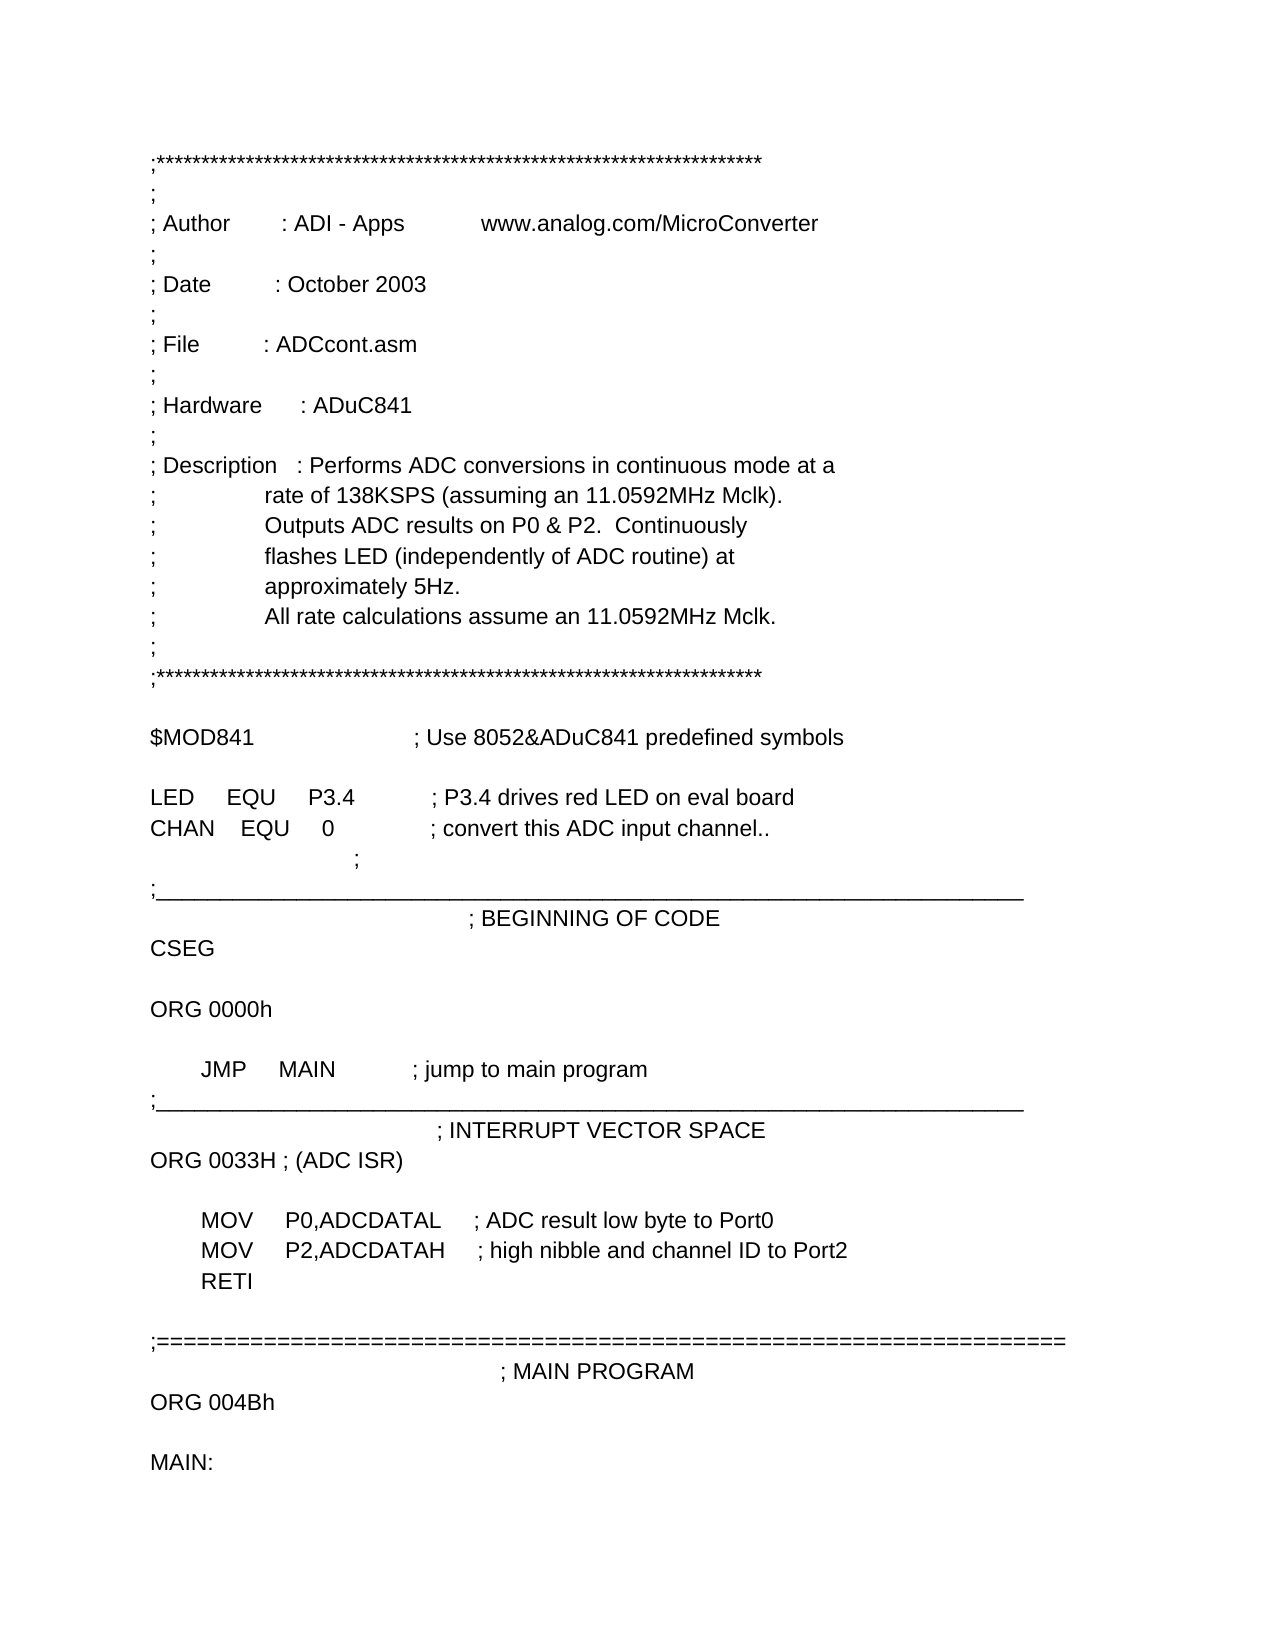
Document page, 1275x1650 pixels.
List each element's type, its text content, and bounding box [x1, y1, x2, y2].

text JMP MAIN ; jump to main program [150, 1056, 1125, 1083]
text ORG 0000h [150, 996, 1125, 1022]
text ; Author : ADI - Apps www.analog.com/MicroConverter [150, 210, 1125, 237]
text ; MAIN PROGRAM [150, 1358, 1125, 1385]
text ;******************************************************************** [150, 150, 1125, 176]
text ; [150, 180, 1125, 207]
text ; [150, 845, 1125, 871]
text ; File : ADCcont.asm [150, 331, 1125, 358]
text ; Date : October 2003 [150, 271, 1125, 297]
text ; approximately 5Hz. [150, 573, 1125, 599]
text ; Outputs ADC results on P0 & P2. Continuously [150, 512, 1125, 539]
text $MOD841 ; Use 8052&ADuC841 predefined symbols [150, 724, 1125, 750]
text MOV P0,ADCDATAL ; ADC result low byte to Port0 [150, 1207, 1125, 1234]
text ; [150, 422, 1125, 448]
text ; All rate calculations assume an 11.0592MHz Mclk. [150, 603, 1125, 629]
text ;******************************************************************** [150, 663, 1125, 690]
text ;==================================================================== [150, 1328, 1125, 1354]
text ORG 004Bh [150, 1388, 1125, 1415]
text ; flashes LED (independently of ADC routine) at [150, 543, 1125, 569]
text ; BEGINNING OF CODE [150, 905, 1125, 932]
text ;____________________________________________________________________ [150, 1086, 1125, 1113]
text MOV P2,ADCDATAH ; high nibble and channel ID to Port2 [150, 1237, 1125, 1264]
text ;____________________________________________________________________ [150, 875, 1125, 901]
text ; [150, 633, 1125, 660]
text RETI [150, 1268, 1125, 1294]
text ; Description : Performs ADC conversions in continuous mode at a [150, 452, 1125, 478]
text ; [150, 301, 1125, 327]
text ORG 0033H ; (ADC ISR) [150, 1147, 1125, 1173]
text ; [150, 241, 1125, 267]
text CSEG [150, 935, 1125, 962]
text ; rate of 138KSPS (assuming an 11.0592MHz Mclk). [150, 482, 1125, 509]
text ; INTERRUPT VECTOR SPACE [150, 1117, 1125, 1143]
text CHAN EQU 0 ; convert this ADC input channel.. [150, 814, 1125, 841]
text ; [150, 361, 1125, 388]
text MAIN: [150, 1449, 1125, 1475]
text LED EQU P3.4 ; P3.4 drives red LED on eval board [150, 784, 1125, 811]
text ; Hardware : ADuC841 [150, 392, 1125, 418]
